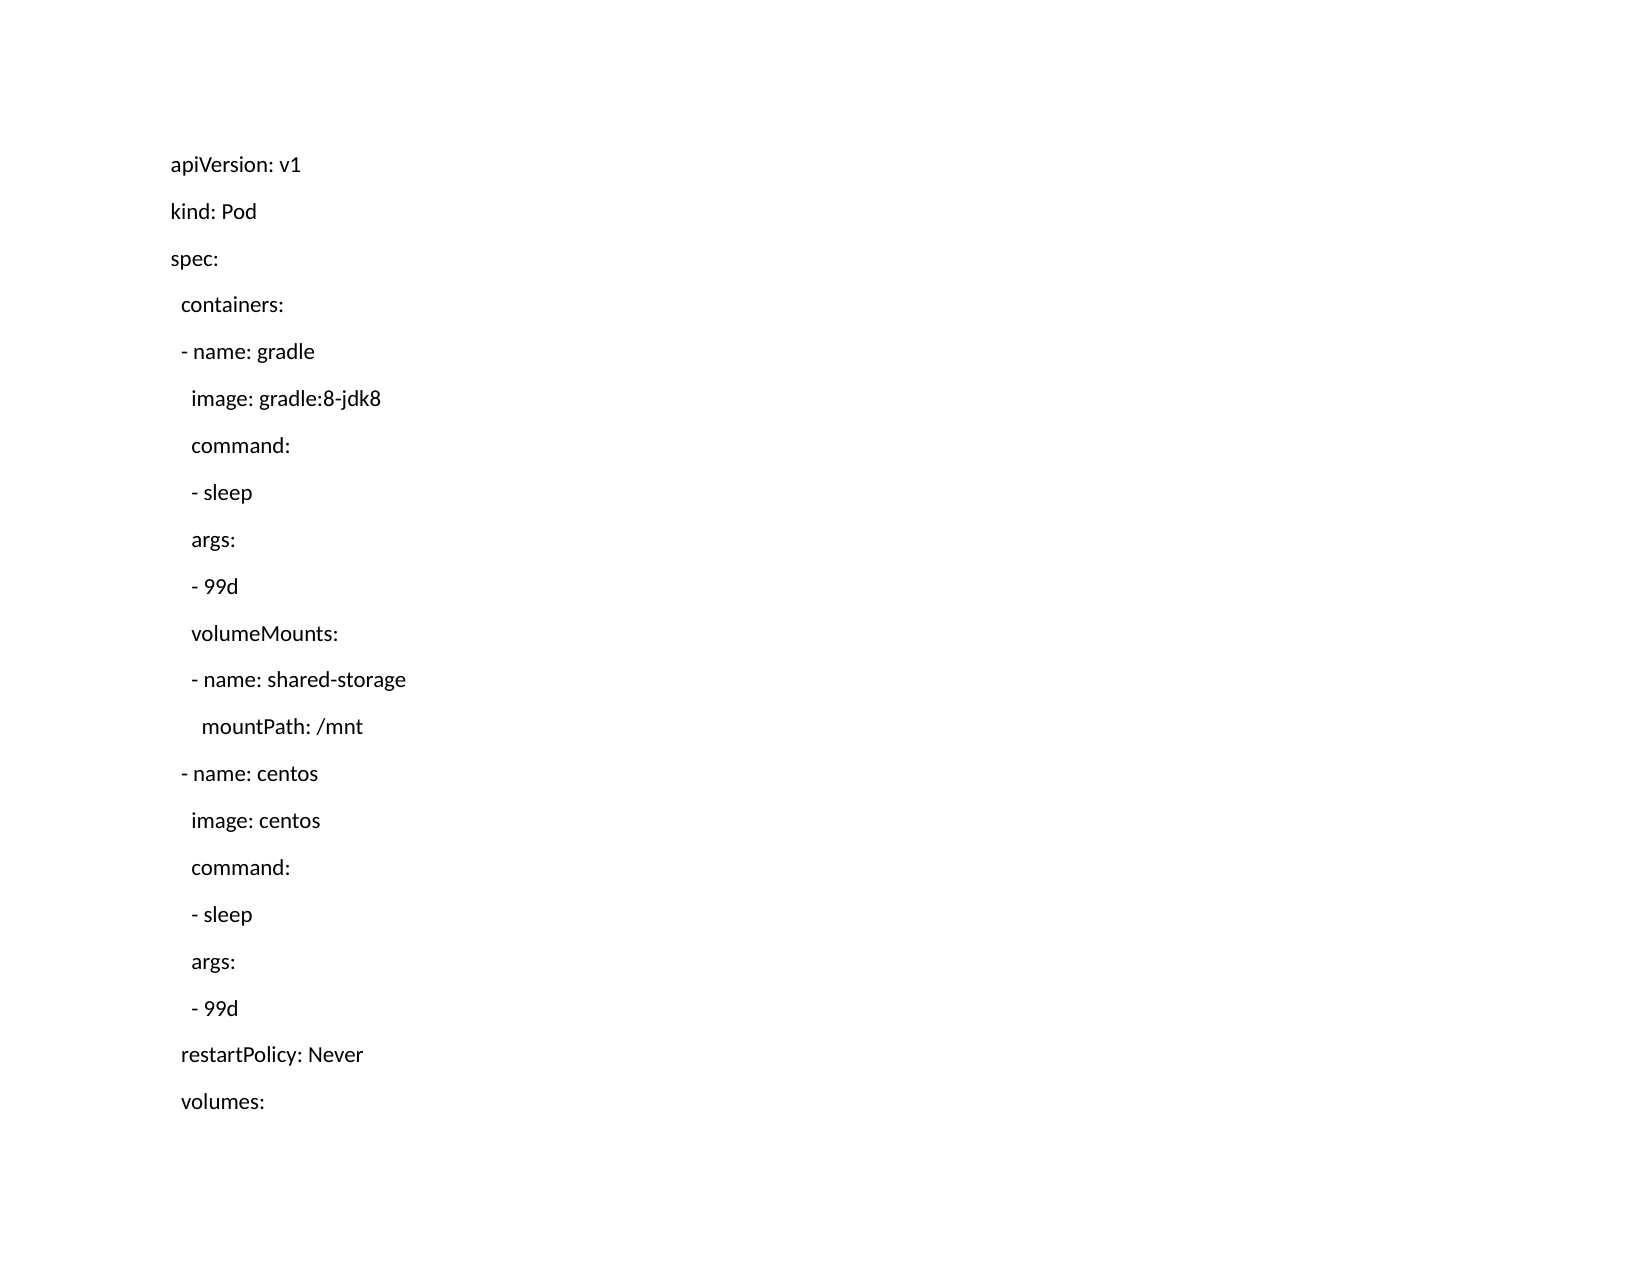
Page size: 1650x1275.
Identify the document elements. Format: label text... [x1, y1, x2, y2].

text restartPolicy: Never [150, 1041, 1500, 1069]
text image: gradle:8-jdk8 [150, 384, 1500, 412]
text kind: Pod [150, 197, 1500, 225]
text args: [150, 947, 1500, 975]
text containers: [150, 291, 1500, 319]
text volumes: [150, 1087, 1500, 1116]
text - name: centos [150, 759, 1500, 787]
text - sleep [150, 900, 1500, 928]
text command: [150, 431, 1500, 459]
text command: [150, 853, 1500, 881]
text - name: gradle [150, 337, 1500, 366]
text image: centos [150, 806, 1500, 834]
text spec: [150, 244, 1500, 272]
text volumeMounts: [150, 619, 1500, 647]
text - 99d [150, 572, 1500, 600]
text args: [150, 525, 1500, 553]
text mountPath: /mnt [150, 712, 1500, 741]
text - name: shared-storage [150, 666, 1500, 694]
text apiVersion: v1 [150, 150, 1500, 178]
text - 99d [150, 994, 1500, 1022]
text - sleep [150, 478, 1500, 506]
